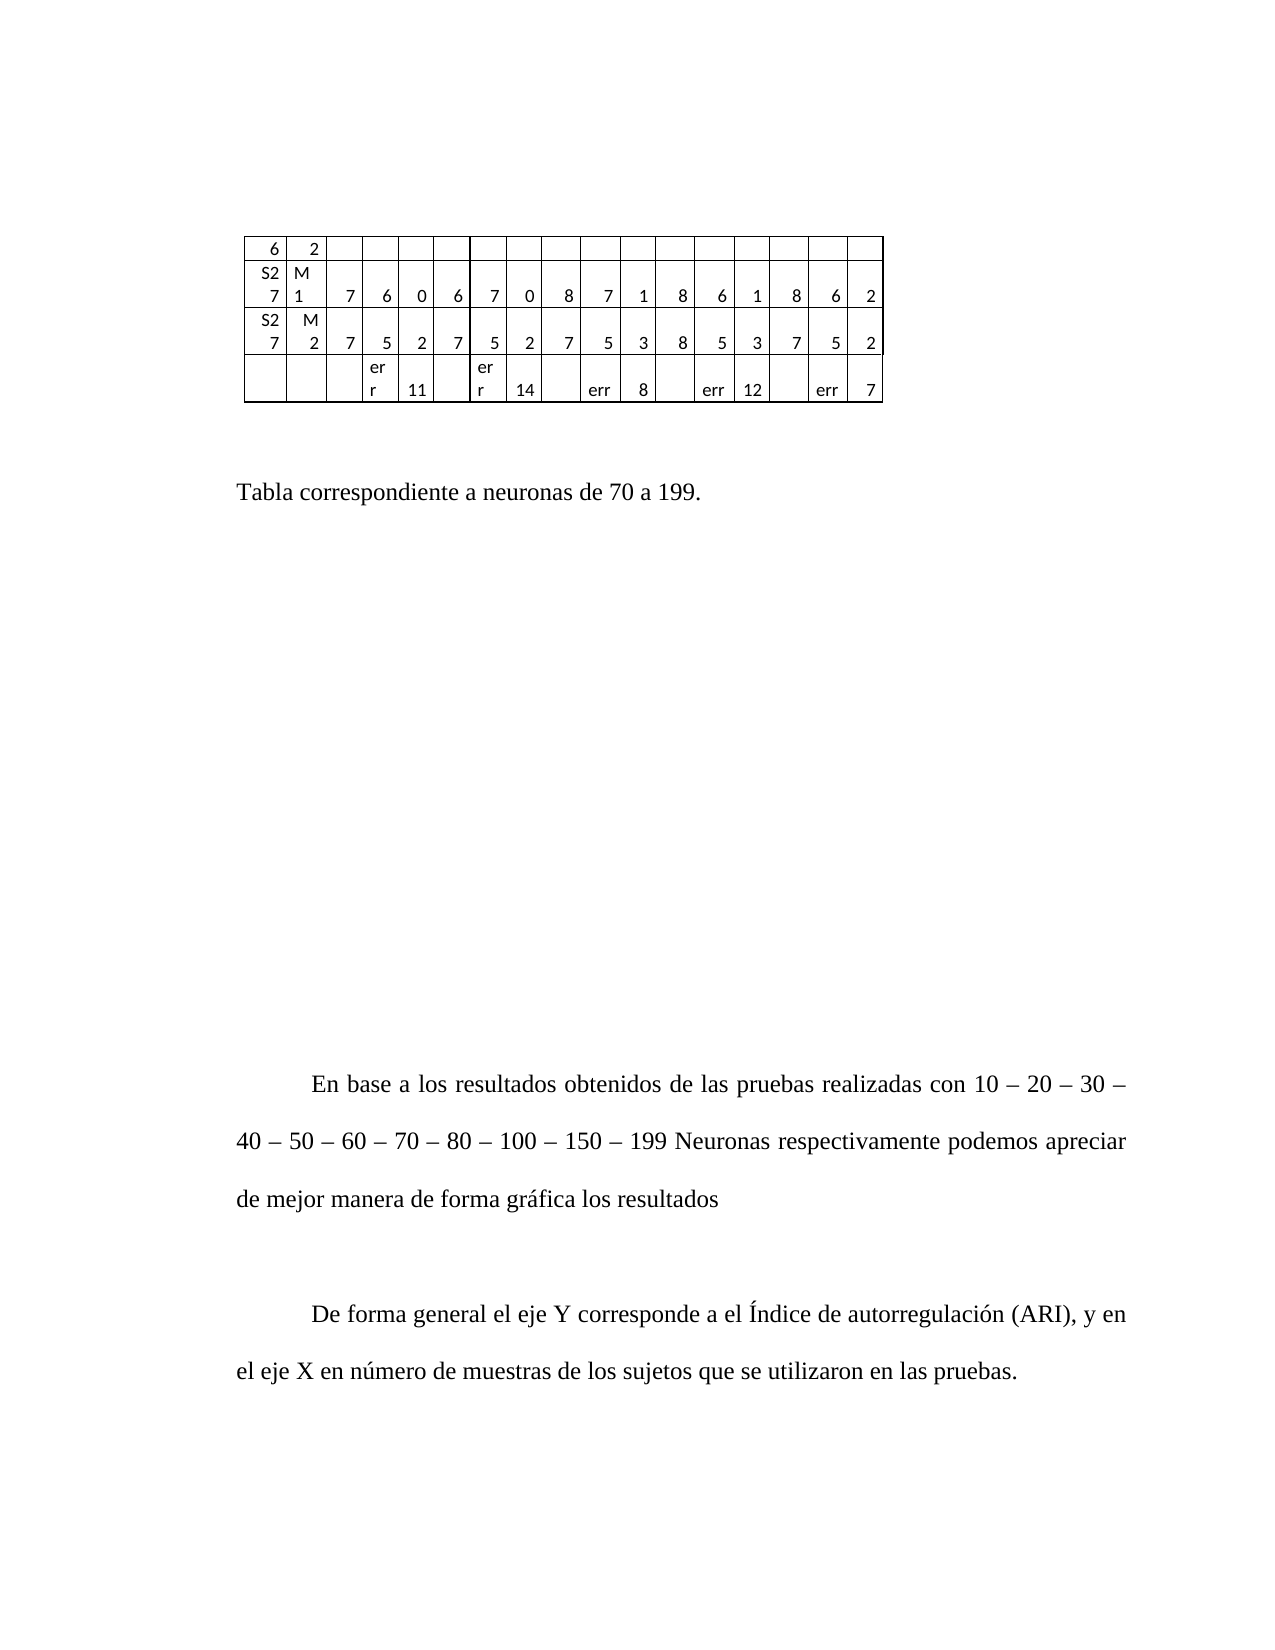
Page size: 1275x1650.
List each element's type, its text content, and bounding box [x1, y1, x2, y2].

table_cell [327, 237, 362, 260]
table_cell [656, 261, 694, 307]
text De forma general el eje Y corresponde a el Índice de autorregulación (ARI), y en el eje X en número de muestras de los sujetos que se utilizaron en las pruebas. [236, 1299, 1127, 1385]
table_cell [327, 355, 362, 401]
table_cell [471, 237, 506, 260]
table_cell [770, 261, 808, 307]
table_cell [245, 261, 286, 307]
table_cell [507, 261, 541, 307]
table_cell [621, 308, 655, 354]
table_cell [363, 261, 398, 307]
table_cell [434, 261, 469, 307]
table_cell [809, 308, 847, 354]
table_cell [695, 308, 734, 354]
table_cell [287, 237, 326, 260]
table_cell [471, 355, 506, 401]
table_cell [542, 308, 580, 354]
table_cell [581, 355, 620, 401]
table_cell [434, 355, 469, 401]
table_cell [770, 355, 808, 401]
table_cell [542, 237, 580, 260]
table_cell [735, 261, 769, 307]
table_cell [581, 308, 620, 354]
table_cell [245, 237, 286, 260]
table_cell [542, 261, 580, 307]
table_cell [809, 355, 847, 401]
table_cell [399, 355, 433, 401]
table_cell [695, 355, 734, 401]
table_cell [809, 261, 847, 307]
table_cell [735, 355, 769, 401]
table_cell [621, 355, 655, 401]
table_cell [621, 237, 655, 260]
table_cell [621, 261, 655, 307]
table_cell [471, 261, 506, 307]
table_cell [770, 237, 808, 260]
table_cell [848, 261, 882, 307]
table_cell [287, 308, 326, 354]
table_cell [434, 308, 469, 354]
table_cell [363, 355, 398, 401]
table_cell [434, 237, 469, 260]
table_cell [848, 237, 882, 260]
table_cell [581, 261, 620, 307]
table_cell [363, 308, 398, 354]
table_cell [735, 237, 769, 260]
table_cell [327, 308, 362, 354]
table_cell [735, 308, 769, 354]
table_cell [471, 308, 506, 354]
text En base a los resultados obtenidos de las pruebas realizadas con 10 – 20 – 30 – 40 – 50 – 60 – 70 – 80 – 100 – 150 – 199 Neuronas respectivamente podemos apreciar de mejor manera de forma gráfica los resultados [236, 1069, 1127, 1212]
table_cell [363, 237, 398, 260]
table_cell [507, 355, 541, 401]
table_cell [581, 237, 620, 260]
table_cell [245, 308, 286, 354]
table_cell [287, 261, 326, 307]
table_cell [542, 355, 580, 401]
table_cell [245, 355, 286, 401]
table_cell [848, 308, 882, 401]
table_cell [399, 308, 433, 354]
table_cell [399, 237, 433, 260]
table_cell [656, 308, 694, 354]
text Tabla correspondiente a neuronas de 70 a 199. [236, 477, 1127, 506]
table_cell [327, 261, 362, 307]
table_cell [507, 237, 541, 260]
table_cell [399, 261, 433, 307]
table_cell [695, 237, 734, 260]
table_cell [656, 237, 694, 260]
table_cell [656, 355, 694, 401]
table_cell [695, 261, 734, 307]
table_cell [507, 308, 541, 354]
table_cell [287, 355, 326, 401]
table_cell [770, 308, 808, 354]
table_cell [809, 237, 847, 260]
